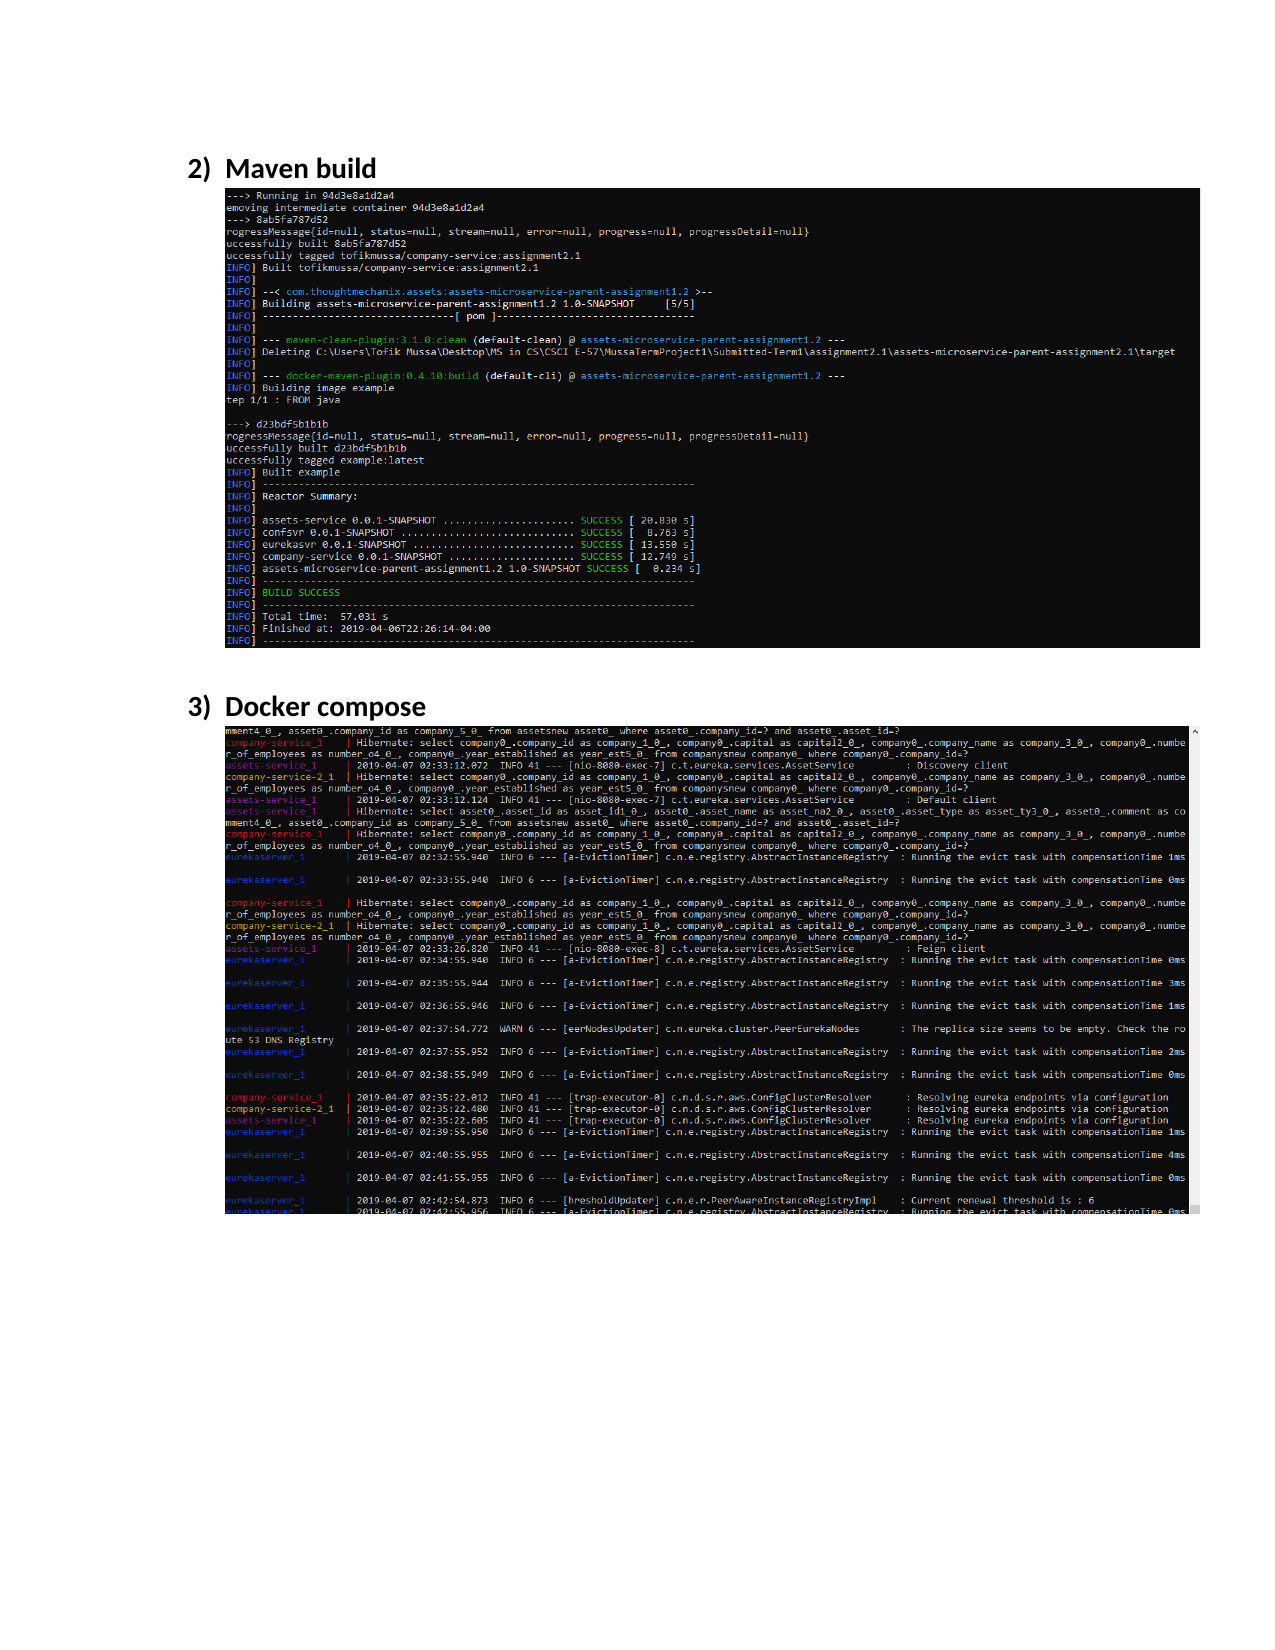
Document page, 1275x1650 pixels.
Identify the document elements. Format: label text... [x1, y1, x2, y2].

picture [225, 188, 1200, 648]
picture [225, 726, 1200, 1214]
list Maven build [187, 150, 1125, 186]
list Docker compose [187, 688, 1125, 724]
